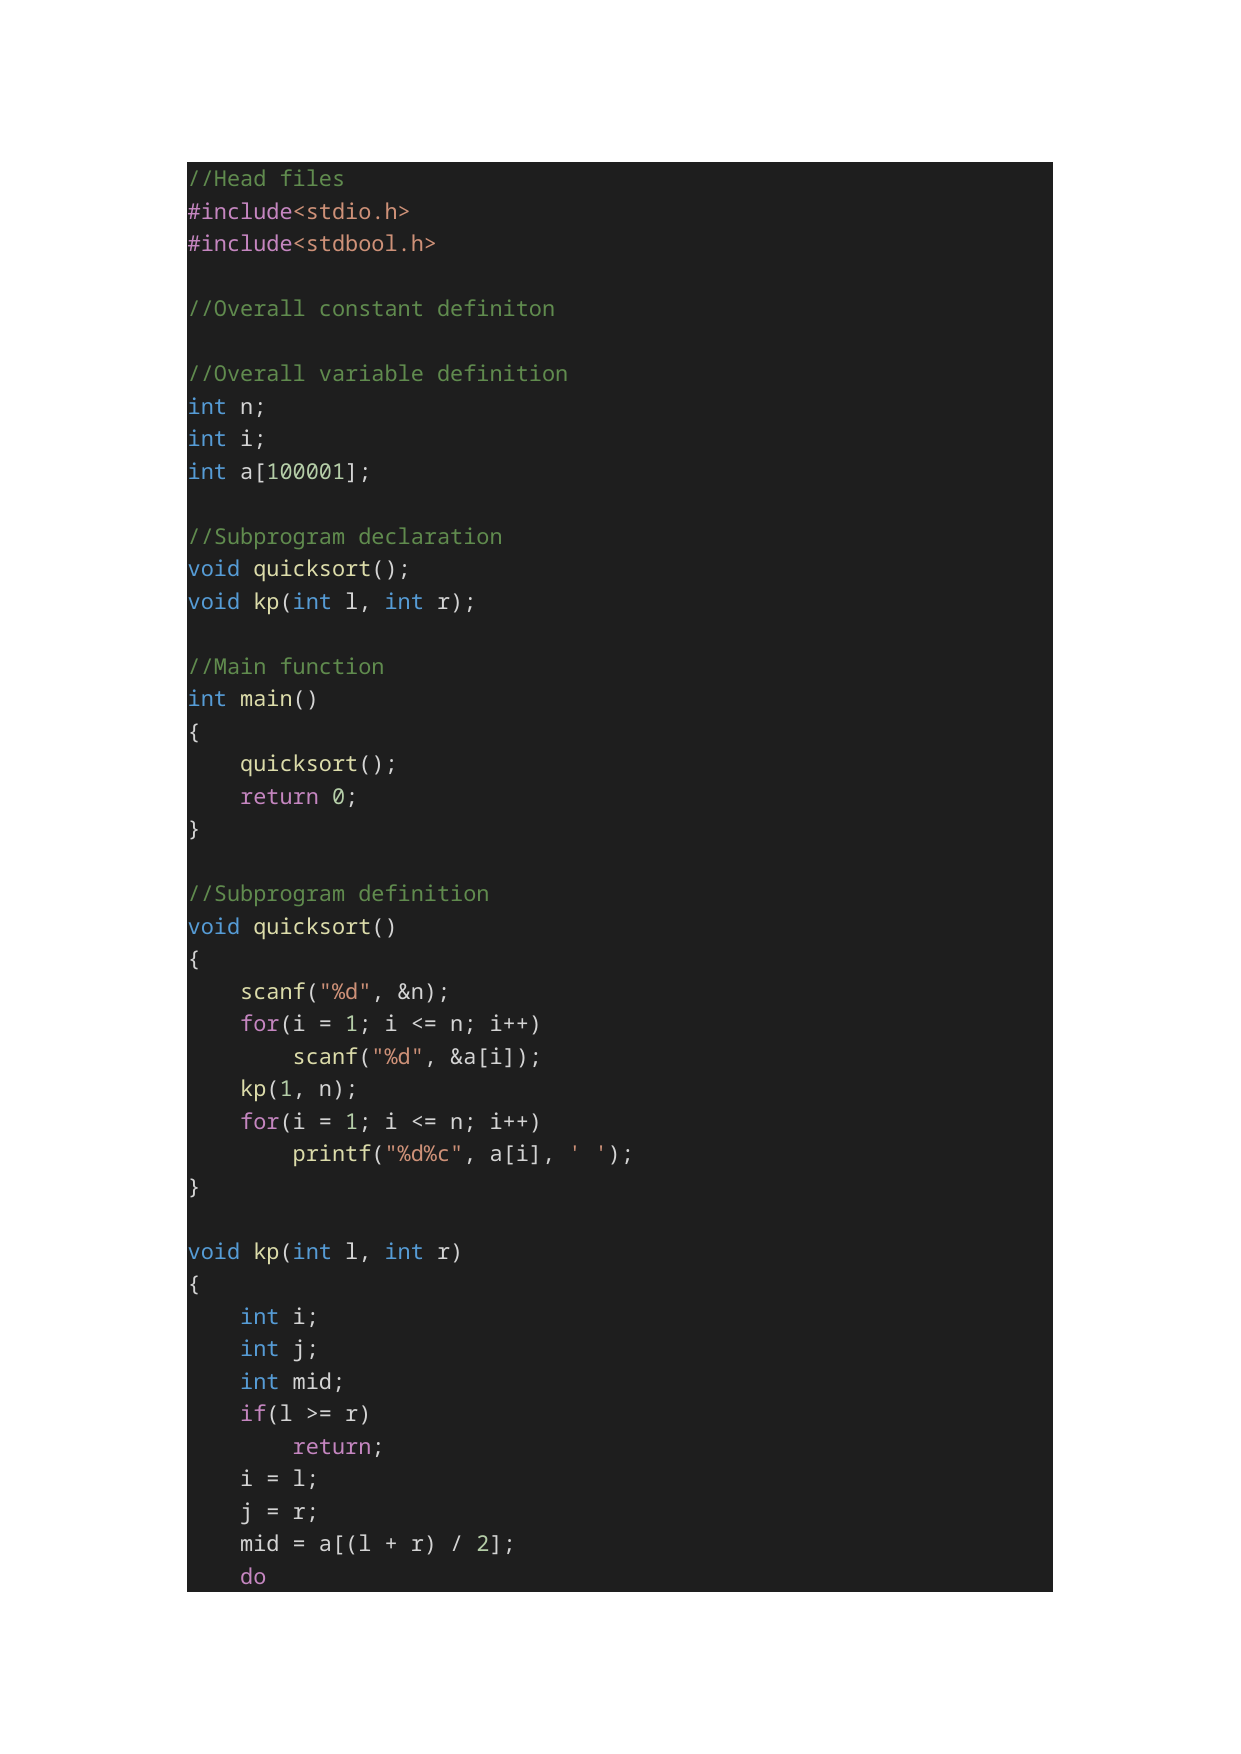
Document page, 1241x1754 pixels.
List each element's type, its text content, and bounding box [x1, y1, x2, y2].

text for(i = 1; i <= n; i++) [187, 1104, 1053, 1137]
text #include<stdbool.h> [187, 227, 1053, 259]
text scanf("%d", &n); [187, 974, 1053, 1007]
text void kp(int l, int r); [187, 584, 1053, 617]
text mid = a[(l + r) / 2]; [187, 1527, 1053, 1559]
text int i; [187, 422, 1053, 454]
text if(l >= r) [187, 1397, 1053, 1429]
text } [187, 812, 1053, 844]
text j = r; [187, 1494, 1053, 1527]
text int a[100001]; [187, 454, 1053, 487]
text //Overall constant definiton [187, 292, 1053, 324]
text //Subprogram definition [187, 877, 1053, 909]
text { [187, 714, 1053, 747]
text //Subprogram declaration [187, 519, 1053, 552]
text void kp(int l, int r) [187, 1234, 1053, 1267]
text //Overall variable definition [187, 357, 1053, 389]
text //Main function [187, 649, 1053, 682]
text void quicksort(); [187, 552, 1053, 584]
text int n; [187, 389, 1053, 422]
text #include<stdio.h> [187, 194, 1053, 227]
text int mid; [187, 1364, 1053, 1397]
text } [187, 1169, 1053, 1202]
text i = l; [187, 1462, 1053, 1494]
text scanf("%d", &a[i]); [187, 1039, 1053, 1072]
text quicksort(); [187, 747, 1053, 779]
text //Head files [187, 162, 1053, 194]
text int i; [187, 1299, 1053, 1332]
text for(i = 1; i <= n; i++) [187, 1007, 1053, 1039]
text return; [187, 1429, 1053, 1462]
text void quicksort() [187, 909, 1053, 942]
text int j; [187, 1332, 1053, 1364]
text printf("%d%c", a[i], ' '); [187, 1137, 1053, 1169]
text return 0; [187, 779, 1053, 812]
text kp(1, n); [187, 1072, 1053, 1104]
text { [187, 942, 1053, 974]
text do [187, 1559, 1053, 1592]
text { [187, 1267, 1053, 1299]
text int main() [187, 682, 1053, 714]
